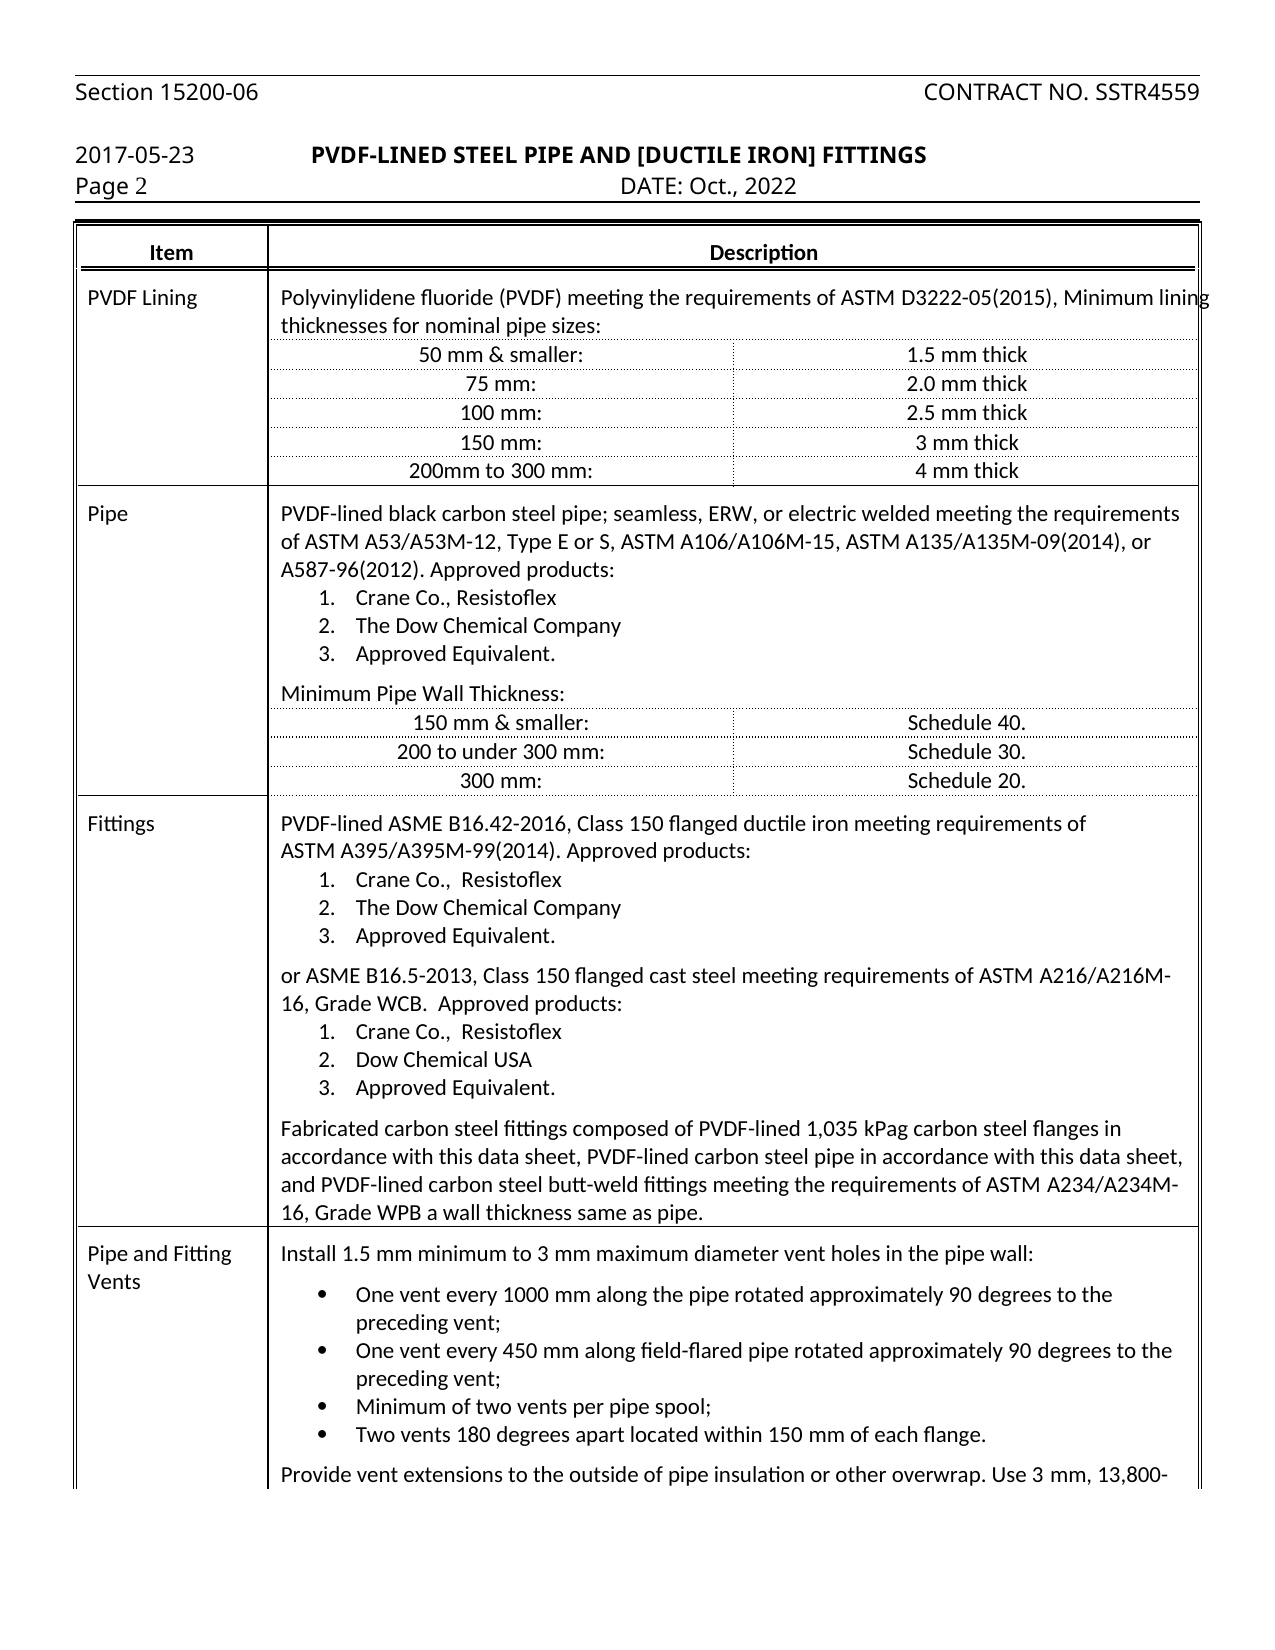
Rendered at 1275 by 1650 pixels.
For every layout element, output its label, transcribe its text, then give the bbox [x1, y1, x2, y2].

table_header Description [269, 226, 1198, 266]
table_header Item [77, 226, 267, 266]
table_cell Schedule 20. [734, 766, 1198, 794]
table_cell Fittings [77, 796, 267, 1226]
table_cell 150 mm: [269, 427, 734, 456]
table_cell 100 mm: [269, 398, 734, 427]
table_cell 200mm to 300 mm: [269, 456, 734, 485]
table_cell Schedule 40. [734, 708, 1198, 736]
table_cell 300 mm: [269, 766, 734, 794]
table_cell 75 mm: [269, 369, 734, 397]
table_cell 200 to under 300 mm: [269, 736, 734, 766]
table_cell 1.5 mm thick [734, 339, 1198, 368]
table_cell PVDF-lined black carbon steel pipe; seamless, ERW, or electric welded meeting the requirements of ASTM A53/A53M-12, Type E or S, ASTM A106/A106M-15, ASTM A135/A135M-09(2014), or A587-96(2012). Approved products: Crane Co., Resistoflex The Dow Chemical Company Approved Equivalent. Minimum Pipe Wall Thickness: [269, 486, 1198, 707]
table_cell Polyvinylidene fluoride (PVDF) meeting the requirements of ASTM D3222-05(2015), Minimum lining thicknesses for nominal pipe sizes: [269, 266, 1200, 339]
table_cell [77, 1227, 267, 1489]
table_cell PVDF Lining [75, 266, 267, 485]
table_cell 4 mm thick [734, 456, 1198, 485]
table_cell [269, 1227, 1198, 1489]
table_cell 3 mm thick [734, 427, 1198, 456]
table_cell 50 mm & smaller: [269, 339, 734, 368]
table_cell PVDF-lined ASME B16.42-2016, Class 150 flanged ductile iron meeting requirements of ASTM A395/A395M-99(2014). Approved products: Crane Co., Resistoflex The Dow Chemical Company Approved Equivalent. or ASME B16.5-2013, Class 150 flanged cast steel meeting requirements of ASTM A216/A216M-16, Grade WCB. Approved products: Crane Co., Resistoflex Dow Chemical USA Approved Equivalent. Fabricated carbon steel fittings composed of PVDF-lined 1,035 kPag carbon steel flanges in accordance with this data sheet, PVDF-lined carbon steel pipe in accordance with this data sheet, and PVDF-lined carbon steel butt-weld fittings meeting the requirements of ASTM A234/A234M-16, Grade WPB a wall thickness same as pipe. [269, 795, 1198, 1226]
table_cell 150 mm & smaller: [269, 708, 734, 736]
table_cell Pipe [77, 486, 267, 794]
table_cell 2.5 mm thick [734, 398, 1198, 427]
table_cell 2.0 mm thick [734, 369, 1198, 397]
table_cell Schedule 30. [734, 736, 1198, 766]
